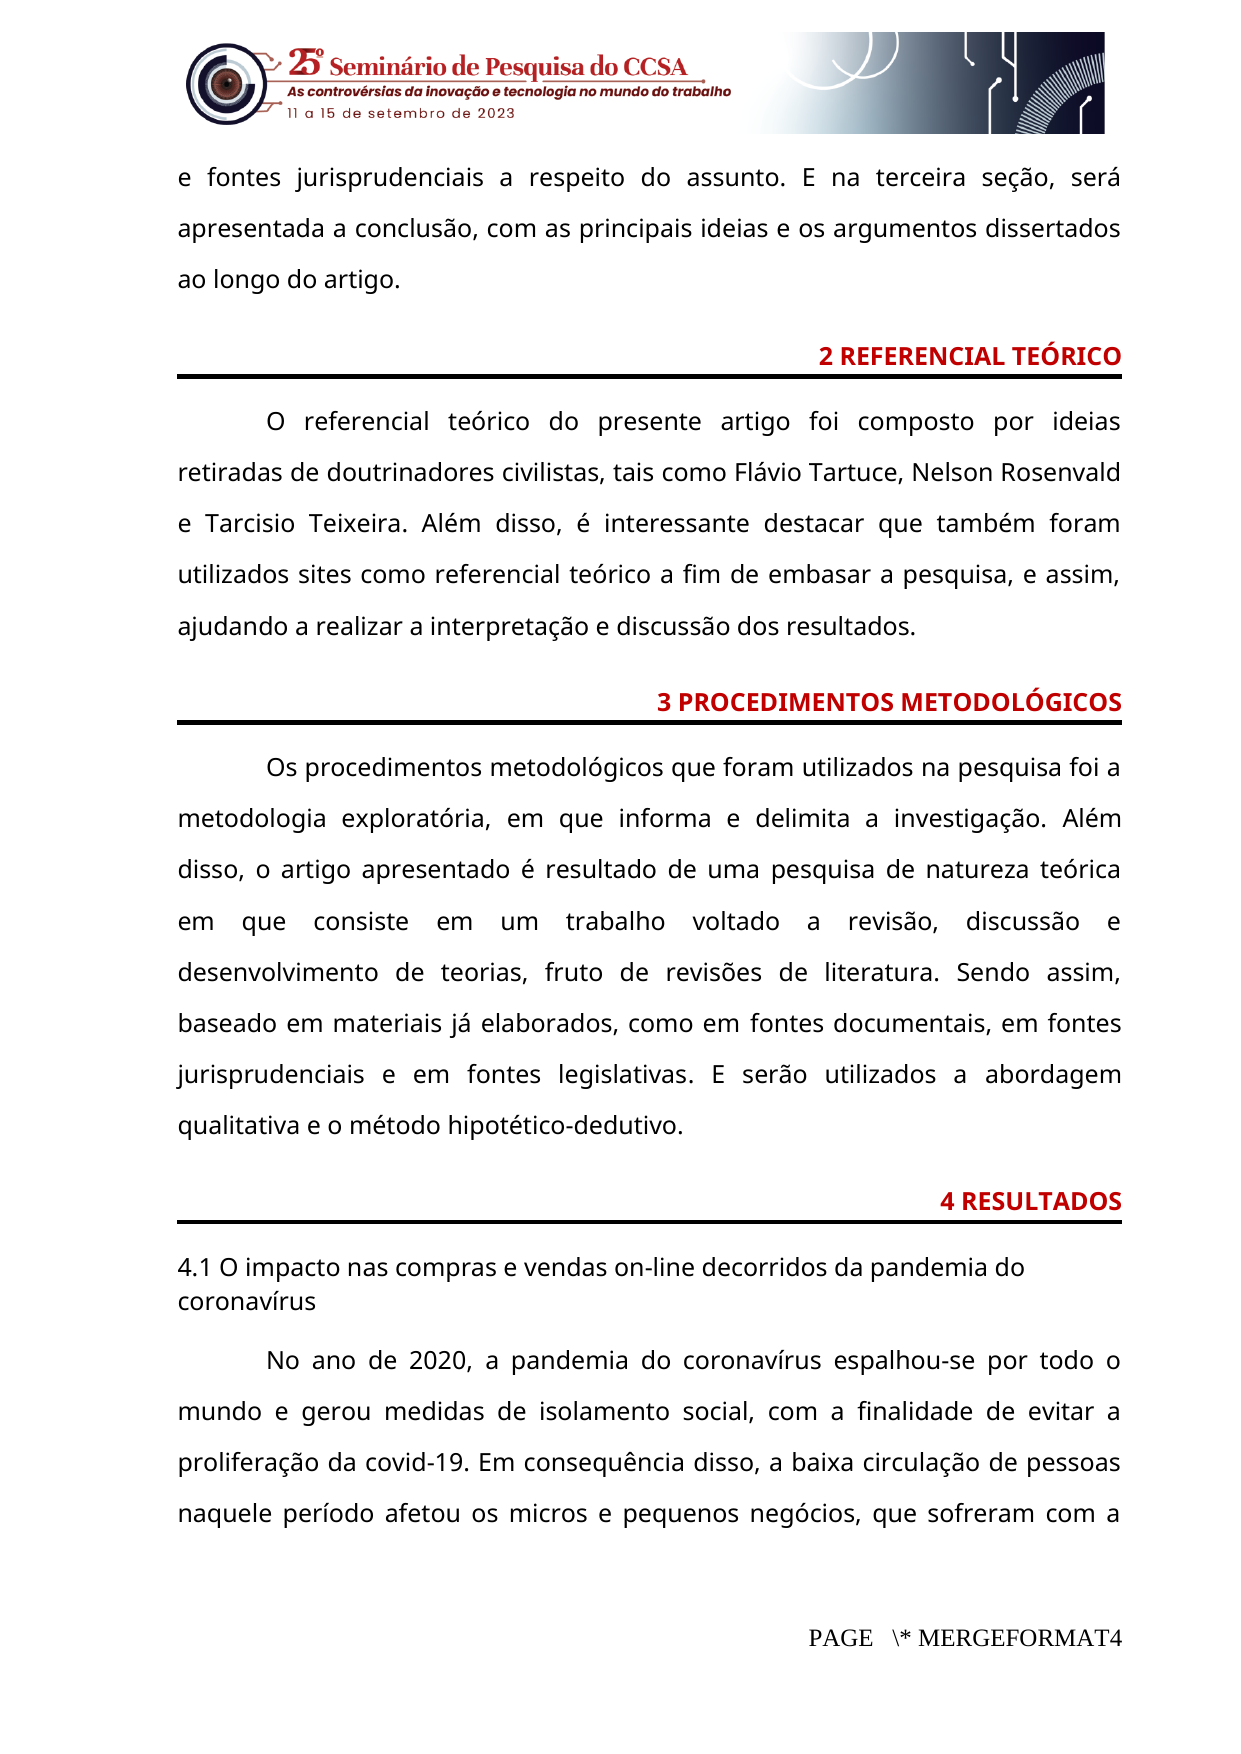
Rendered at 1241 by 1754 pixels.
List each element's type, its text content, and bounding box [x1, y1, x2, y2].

subtitle 4 RESULTADOS [177, 1183, 1122, 1220]
text Os procedimentos metodológicos que foram utilizados na pesquisa foi a metodologia exploratória, em que informa e delimita a investigação. Além disso, o artigo apresentado é resultado de uma pesquisa de natureza teórica em que consiste em um trabalho voltado a revisão, discussão e desenvolvimento de teorias, fruto de revisões de literatura. Sendo assim, baseado em materiais já elaborados, como em fontes documentais, em fontes jurisprudenciais e em fontes legislativas. E serão utilizados a abordagem qualitativa e o método hipotético-dedutivo. [177, 750, 1122, 1141]
picture [173, 32, 1105, 133]
subtitle 2 REFERENCIAL TEÓRICO [177, 338, 1122, 374]
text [177, 1342, 1122, 1529]
subtitle 4.1 O impacto nas compras e vendas on-line decorridos da pandemia do coronavírus [177, 1249, 1122, 1317]
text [177, 160, 1122, 296]
text O referencial teórico do presente artigo foi composto por ideias retiradas de doutrinadores civilistas, tais como Flávio Tartuce, Nelson Rosenvald e Tarcisio Teixeira. Além disso, é interessante destacar que também foram utilizados sites como referencial teórico a fim de embasar a pesquisa, e assim, ajudando a realizar a interpretação e discussão dos resultados. [177, 404, 1122, 642]
subtitle 3 PROCEDIMENTOS METODOLÓGICOS [177, 684, 1122, 720]
